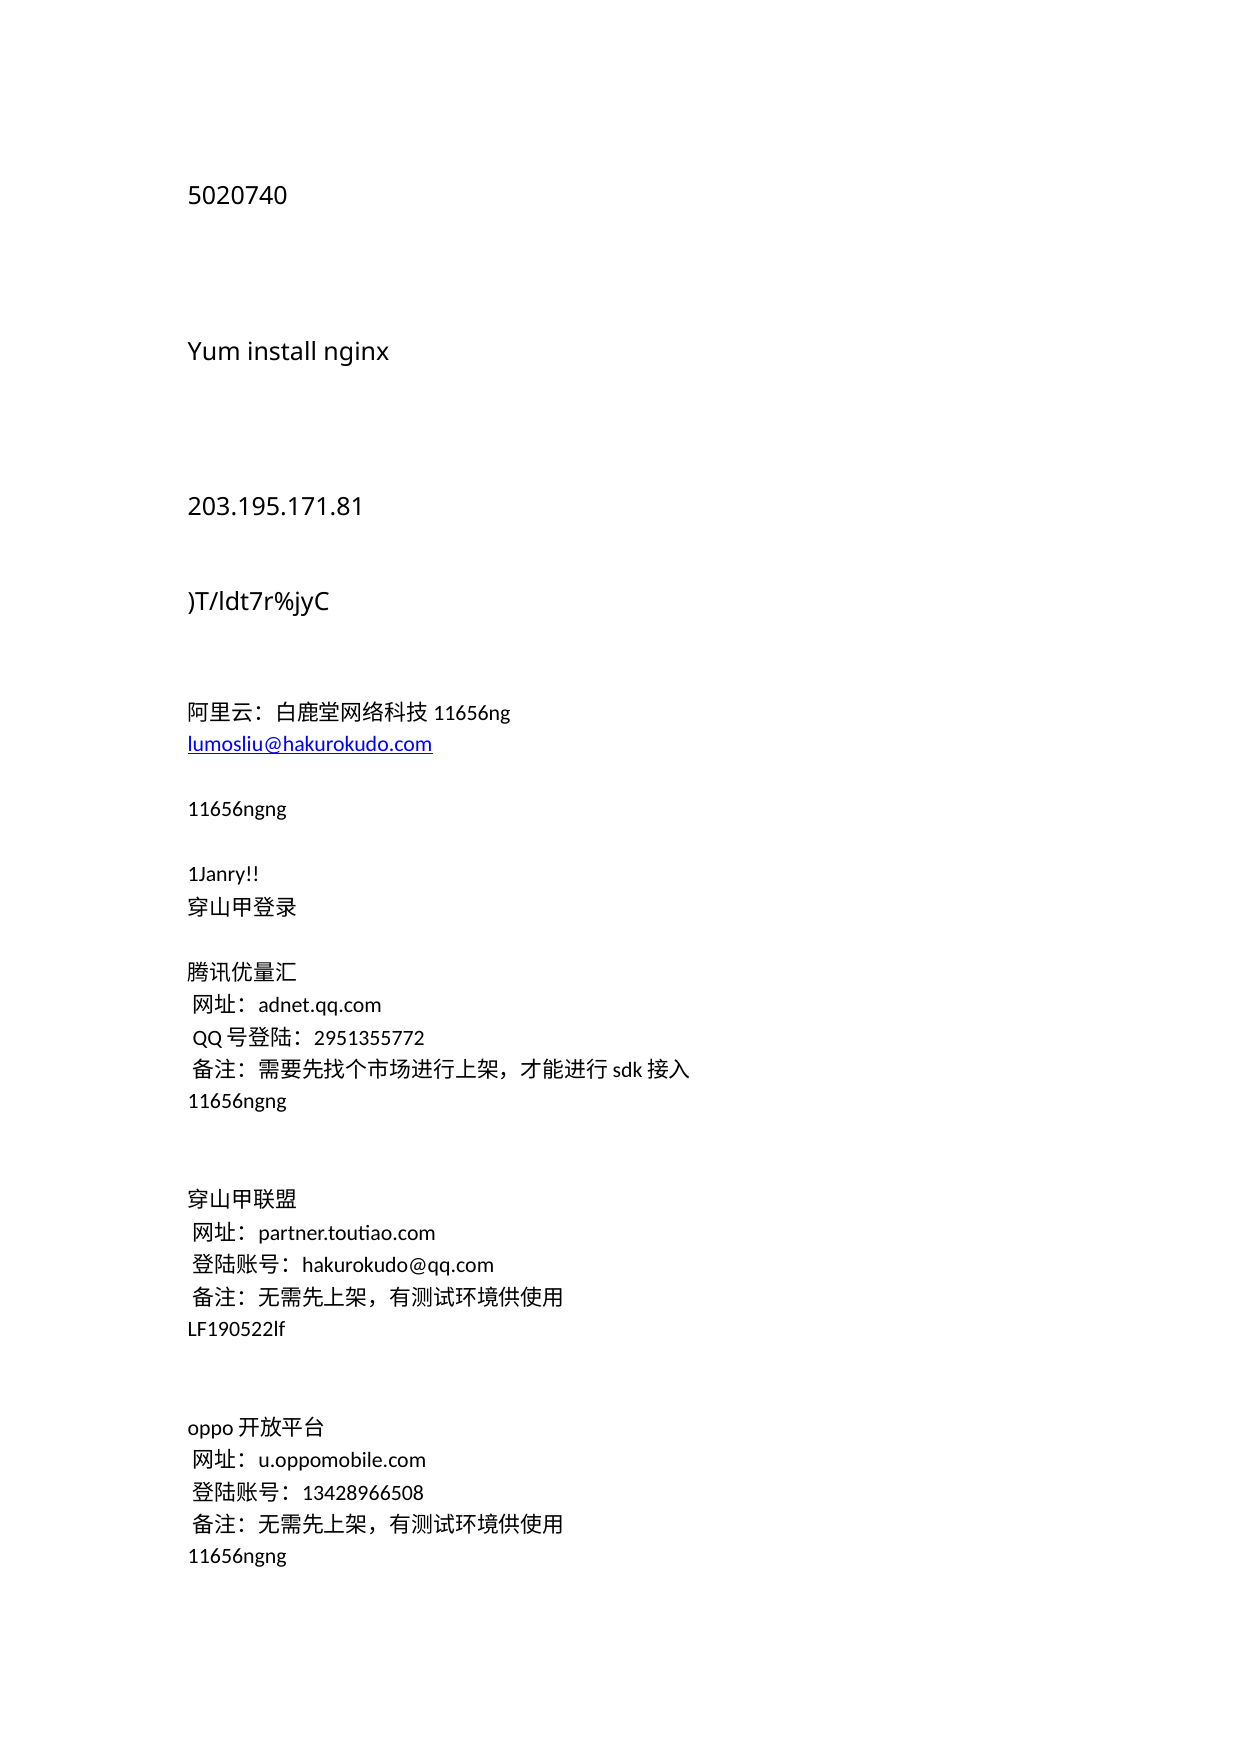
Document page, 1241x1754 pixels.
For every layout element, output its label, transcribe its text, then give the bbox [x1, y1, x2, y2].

text 腾讯优量汇 [187, 954, 1053, 987]
text 网址：adnet.qq.com [187, 987, 1053, 1019]
text QQ号登陆：2951355772 [187, 1019, 1053, 1052]
text lumosliu@hakurokudo.com [187, 727, 1053, 759]
text 203.195.171.81 [187, 474, 1053, 539]
text 11656ngng [187, 1539, 1053, 1572]
text 登陆账号：hakurokudo@qq.com [187, 1247, 1053, 1279]
text Yum install nginx [187, 318, 1053, 383]
text 备注：无需先上架，有测试环境供使用 [187, 1279, 1053, 1312]
text 网址：partner.toutiao.com [187, 1214, 1053, 1247]
text 穿山甲联盟 [187, 1182, 1053, 1214]
text 11656ngng [187, 792, 1053, 824]
text 网址：u.oppomobile.com [187, 1442, 1053, 1474]
text )T/ldt7r%jyC [187, 568, 1053, 633]
text 阿里云：白鹿堂网络科技 11656ng [187, 694, 1053, 727]
text 11656ngng [187, 1084, 1053, 1117]
text oppo开放平台 [187, 1409, 1053, 1442]
text 登陆账号：13428966508 [187, 1474, 1053, 1507]
text 1Janry!! [187, 857, 1053, 889]
text 穿山甲登录 [187, 889, 1053, 922]
text LF190522lf [187, 1312, 1053, 1344]
text 5020740 [187, 162, 1053, 227]
text 备注：需要先找个市场进行上架，才能进行sdk接入 [187, 1052, 1053, 1084]
text 备注：无需先上架，有测试环境供使用 [187, 1507, 1053, 1539]
